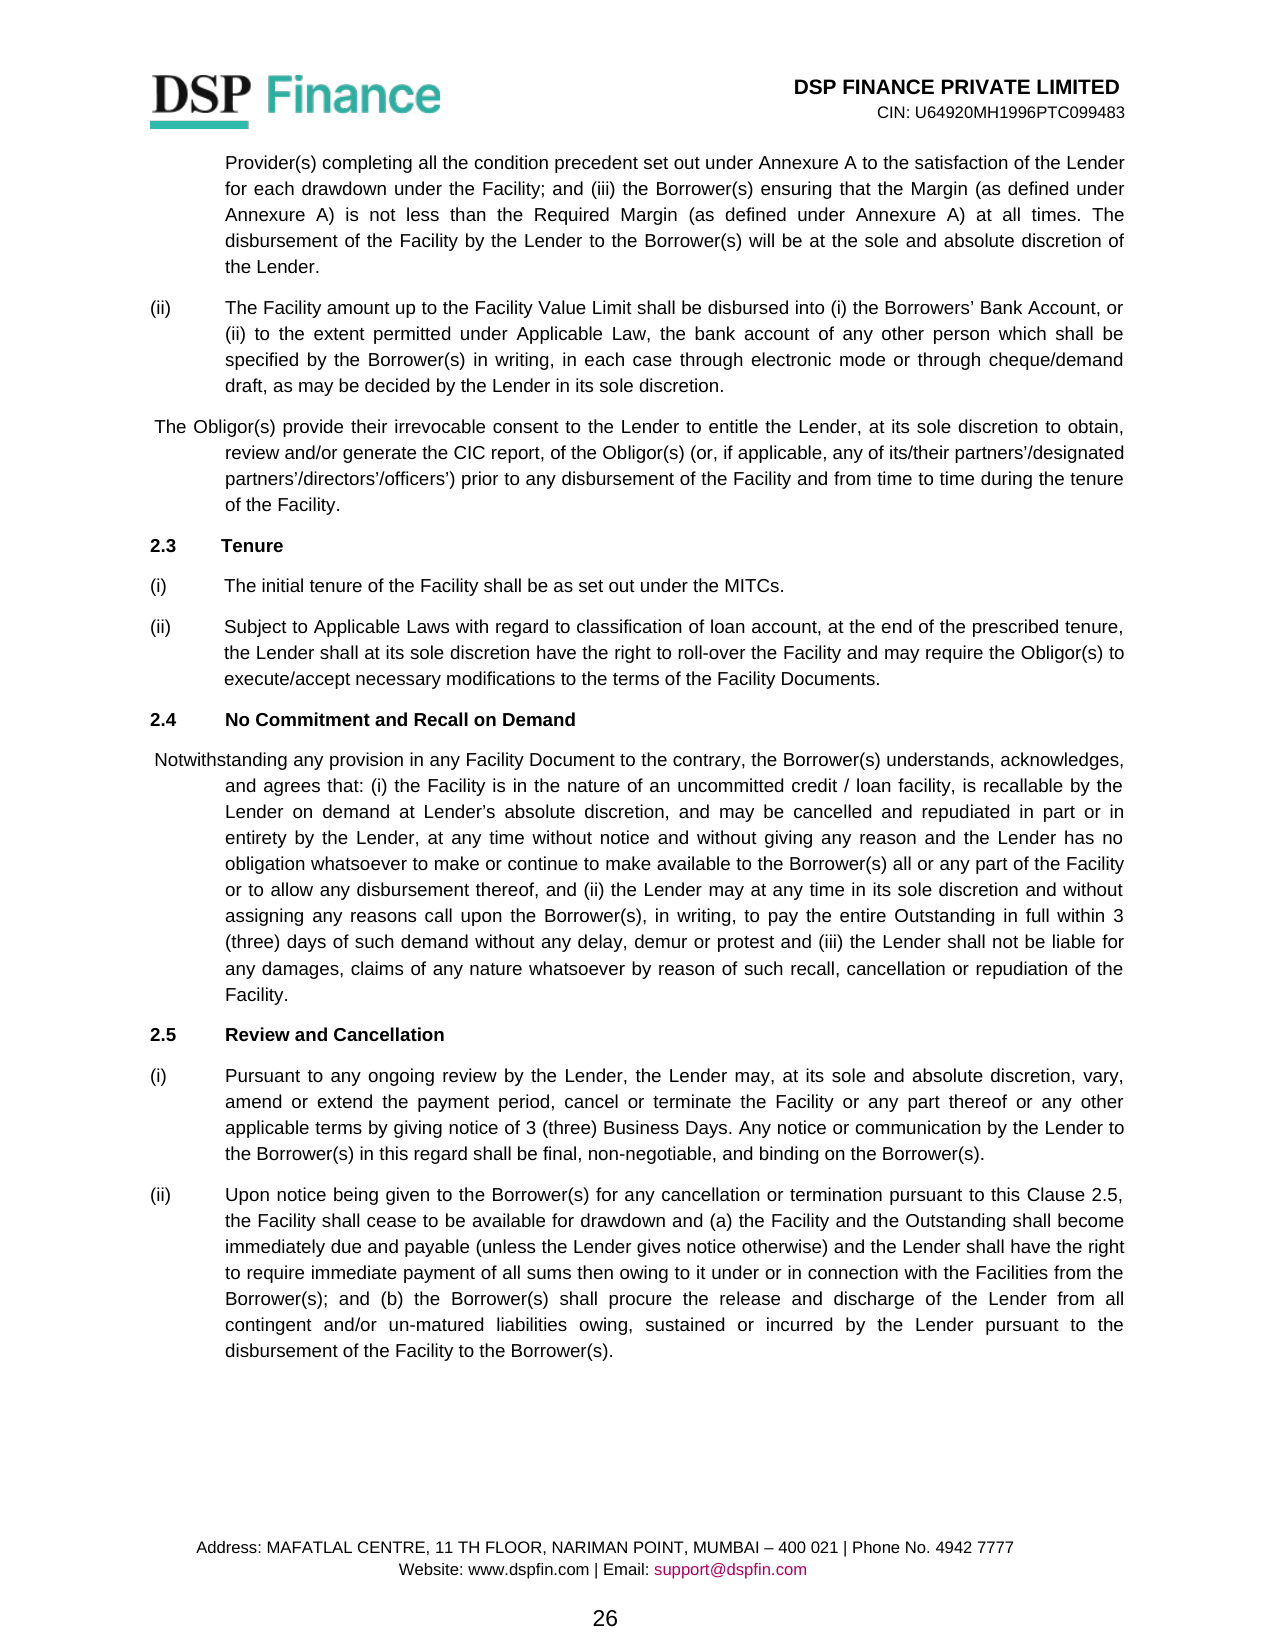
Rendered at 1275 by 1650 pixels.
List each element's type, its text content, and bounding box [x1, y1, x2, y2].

list The initial tenure of the Facility shall be as set out under the MITCs. [150, 575, 1125, 597]
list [150, 152, 1125, 278]
list Subject to Applicable Laws with regard to classification of loan account, at the end of the prescribed tenure, the Lender shall at its sole discretion have the right to roll-over the Facility and may require the Obligor(s) to execute/accept necessary modifications to the terms of the Facility Documents. [150, 616, 1125, 689]
list The Facility amount up to the Facility Value Limit shall be disbursed into (i) the Borrowers’ Bank Account, or (ii) to the extent permitted under Applicable Law, the bank account of any other person which shall be specified by the Borrower(s) in writing, in each case through electronic mode or through cheque/demand draft, as may be decided by the Lender in its sole discretion. [150, 297, 1125, 397]
list No Commitment and Recall on Demand [150, 708, 1125, 730]
list Upon notice being given to the Borrower(s) for any cancellation or termination pursuant to this Clause 2.5, the Facility shall cease to be available for drawdown and (a) the Facility and the Outstanding shall become immediately due and payable (unless the Lender gives notice otherwise) and the Lender shall have the right to require immediate payment of all sums then owing to it under or in connection with the Facilities from the Borrower(s); and (b) the Borrower(s) shall procure the release and discharge of the Lender from all contingent and/or un-matured liabilities owing, sustained or incurred by the Lender pursuant to the disbursement of the Facility to the Borrower(s). [150, 1183, 1125, 1361]
picture [150, 75, 441, 129]
list Tenure [150, 534, 1125, 556]
text The Obligor(s) provide their irrevocable consent to the Lender to entitle the Lender, at its sole discretion to obtain, review and/or generate the CIC report, of the Obligor(s) (or, if applicable, any of its/their partners’/designated partners’/directors’/officers’) prior to any disbursement of the Facility and from time to time during the tenure of the Facility. [154, 416, 1125, 515]
list Review and Cancellation [150, 1024, 1125, 1046]
list Pursuant to any ongoing review by the Lender, the Lender may, at its sole and absolute discretion, vary, amend or extend the payment period, cancel or terminate the Facility or any part thereof or any other applicable terms by giving notice of 3 (three) Business Days. Any notice or communication by the Lender to the Borrower(s) in this regard shall be final, non-negotiable, and binding on the Borrower(s). [150, 1065, 1125, 1164]
text Notwithstanding any provision in any Facility Document to the contrary, the Borrower(s) understands, acknowledges, and agrees that: (i) the Facility is in the nature of an uncommitted credit / loan facility, is recallable by the Lender on demand at Lender’s absolute discretion, and may be cancelled and repudiated in part or in entirety by the Lender, at any time without notice and without giving any reason and the Lender has no obligation whatsoever to make or continue to make available to the Borrower(s) all or any part of the Facility or to allow any disbursement thereof, and (ii) the Lender may at any time in its sole discretion and without assigning any reasons call upon the Borrower(s), in writing, to pay the entire Outstanding in full within 3 (three) days of such demand without any delay, demur or protest and (iii) the Lender shall not be liable for any damages, claims of any nature whatsoever by reason of such recall, cancellation or repudiation of the Facility. [154, 749, 1125, 1005]
